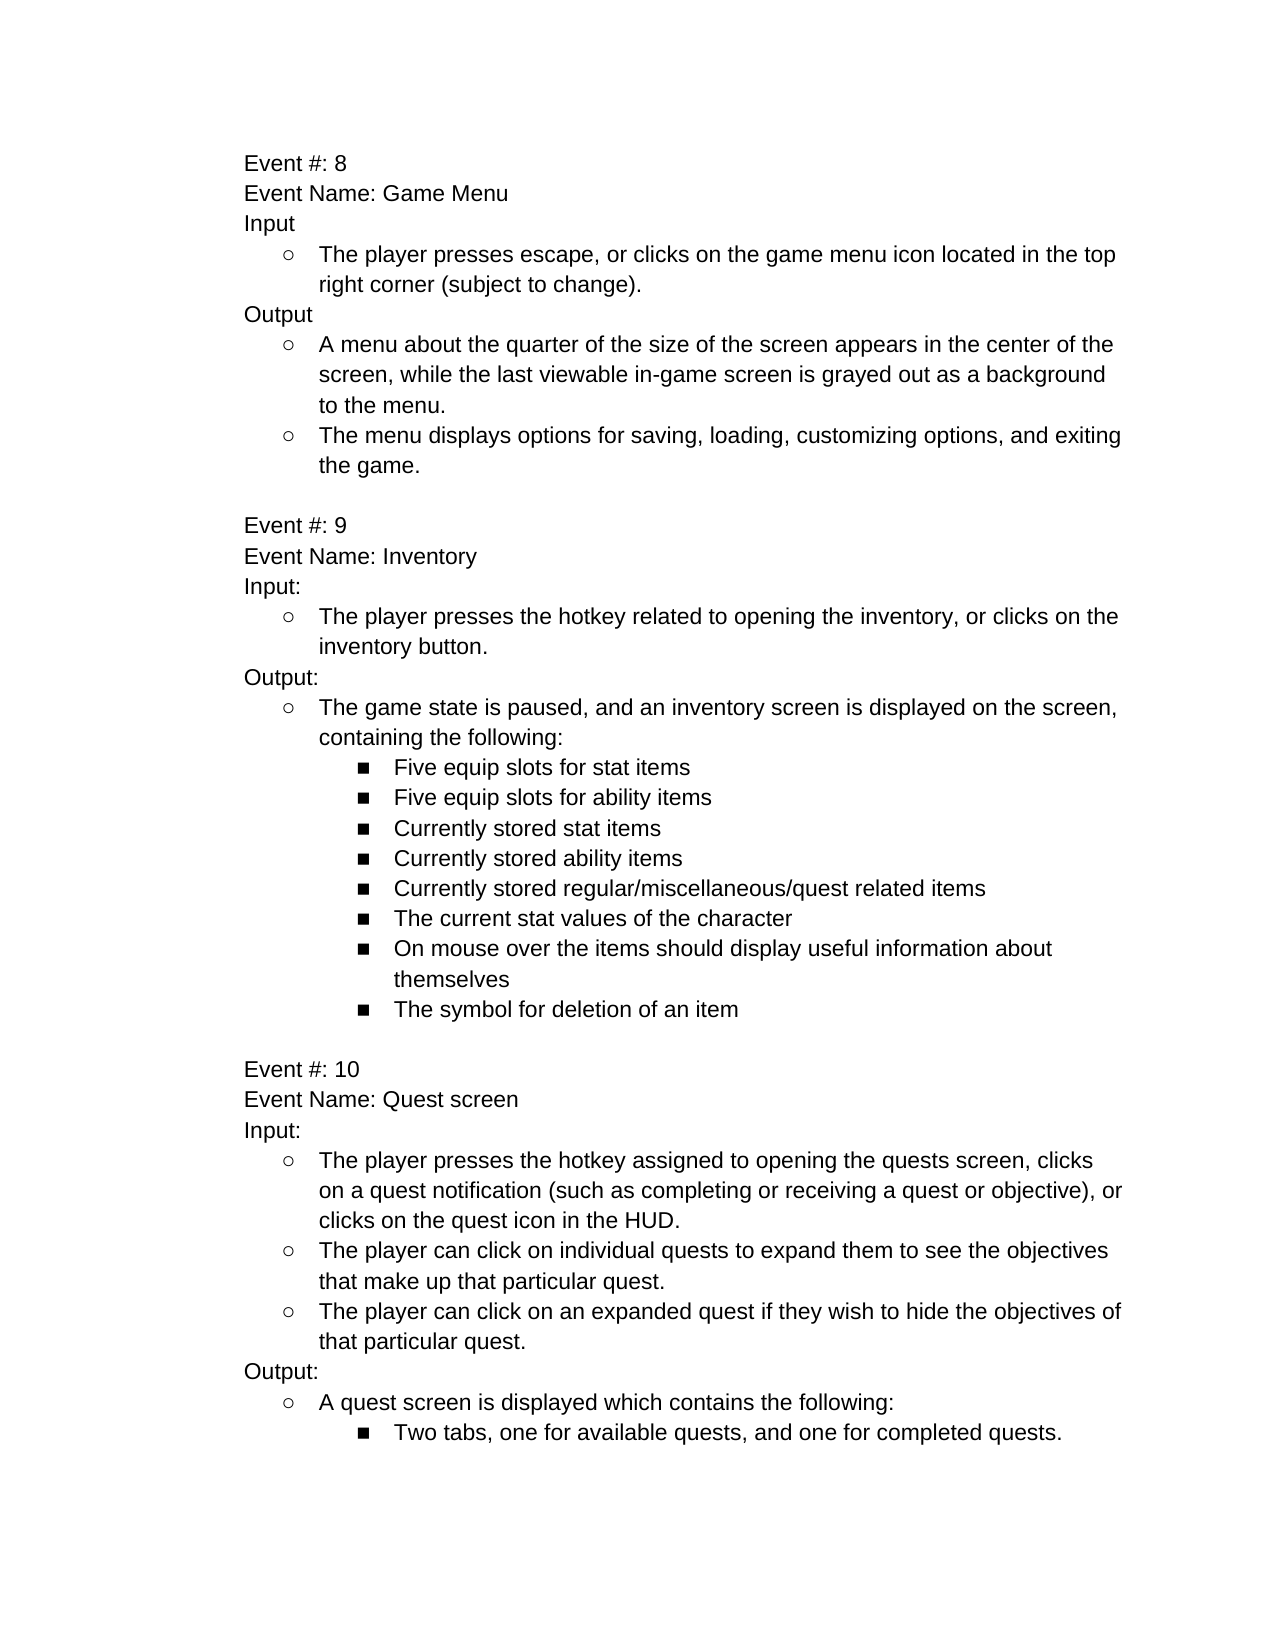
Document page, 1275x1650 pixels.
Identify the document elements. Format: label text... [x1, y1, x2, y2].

text Event #: 10 [169, 1056, 1125, 1083]
list On mouse over the items should display useful information about themselves [356, 935, 1125, 992]
text Event Name: Game Menu [244, 180, 1125, 207]
list The player presses the hotkey assigned to opening the quests screen, clicks on a quest notification (such as completing or receiving a quest or objective), or clicks on the quest icon in the HUD. [281, 1147, 1125, 1234]
list The current stat values of the character [356, 905, 1125, 932]
list The player presses escape, or clicks on the game menu icon located in the top right corner (subject to change). [281, 241, 1125, 297]
list Two tabs, one for available quests, and one for completed quests. [356, 1419, 1125, 1445]
list The menu displays options for saving, loading, customizing options, and exiting the game. [281, 422, 1125, 478]
list The player can click on an expanded quest if they wish to hide the objectives of that particular quest. [281, 1298, 1125, 1354]
list The player presses the hotkey related to opening the inventory, or clicks on the inventory button. [281, 603, 1125, 660]
list Currently stored ability items [356, 845, 1125, 871]
list The game state is paused, and an inventory screen is displayed on the screen, containing the following: [281, 694, 1125, 750]
list A quest screen is displayed which contains the following: [281, 1388, 1125, 1415]
text Event #: 8 [244, 150, 1125, 176]
text Output [169, 301, 1125, 327]
list Five equip slots for ability items [356, 784, 1125, 811]
list Currently stored stat items [356, 814, 1125, 841]
text Input: [244, 573, 1125, 599]
text Event Name: Inventory [244, 543, 1125, 569]
list A menu about the quarter of the size of the screen appears in the center of the screen, while the last viewable in-game screen is grayed out as a background to the menu. [281, 331, 1125, 418]
text Event Name: Quest screen [169, 1086, 1125, 1113]
text Input [244, 210, 1125, 237]
list Five equip slots for stat items [356, 754, 1125, 781]
list The symbol for deletion of an item [356, 996, 1125, 1022]
text Event #: 9 [244, 512, 1125, 539]
text Output: [169, 663, 1125, 690]
list Currently stored regular/miscellaneous/quest related items [356, 875, 1125, 901]
text Input: [169, 1117, 1125, 1143]
list The player can click on individual quests to expand them to see the objectives that make up that particular quest. [281, 1237, 1125, 1294]
text Output: [169, 1358, 1125, 1385]
